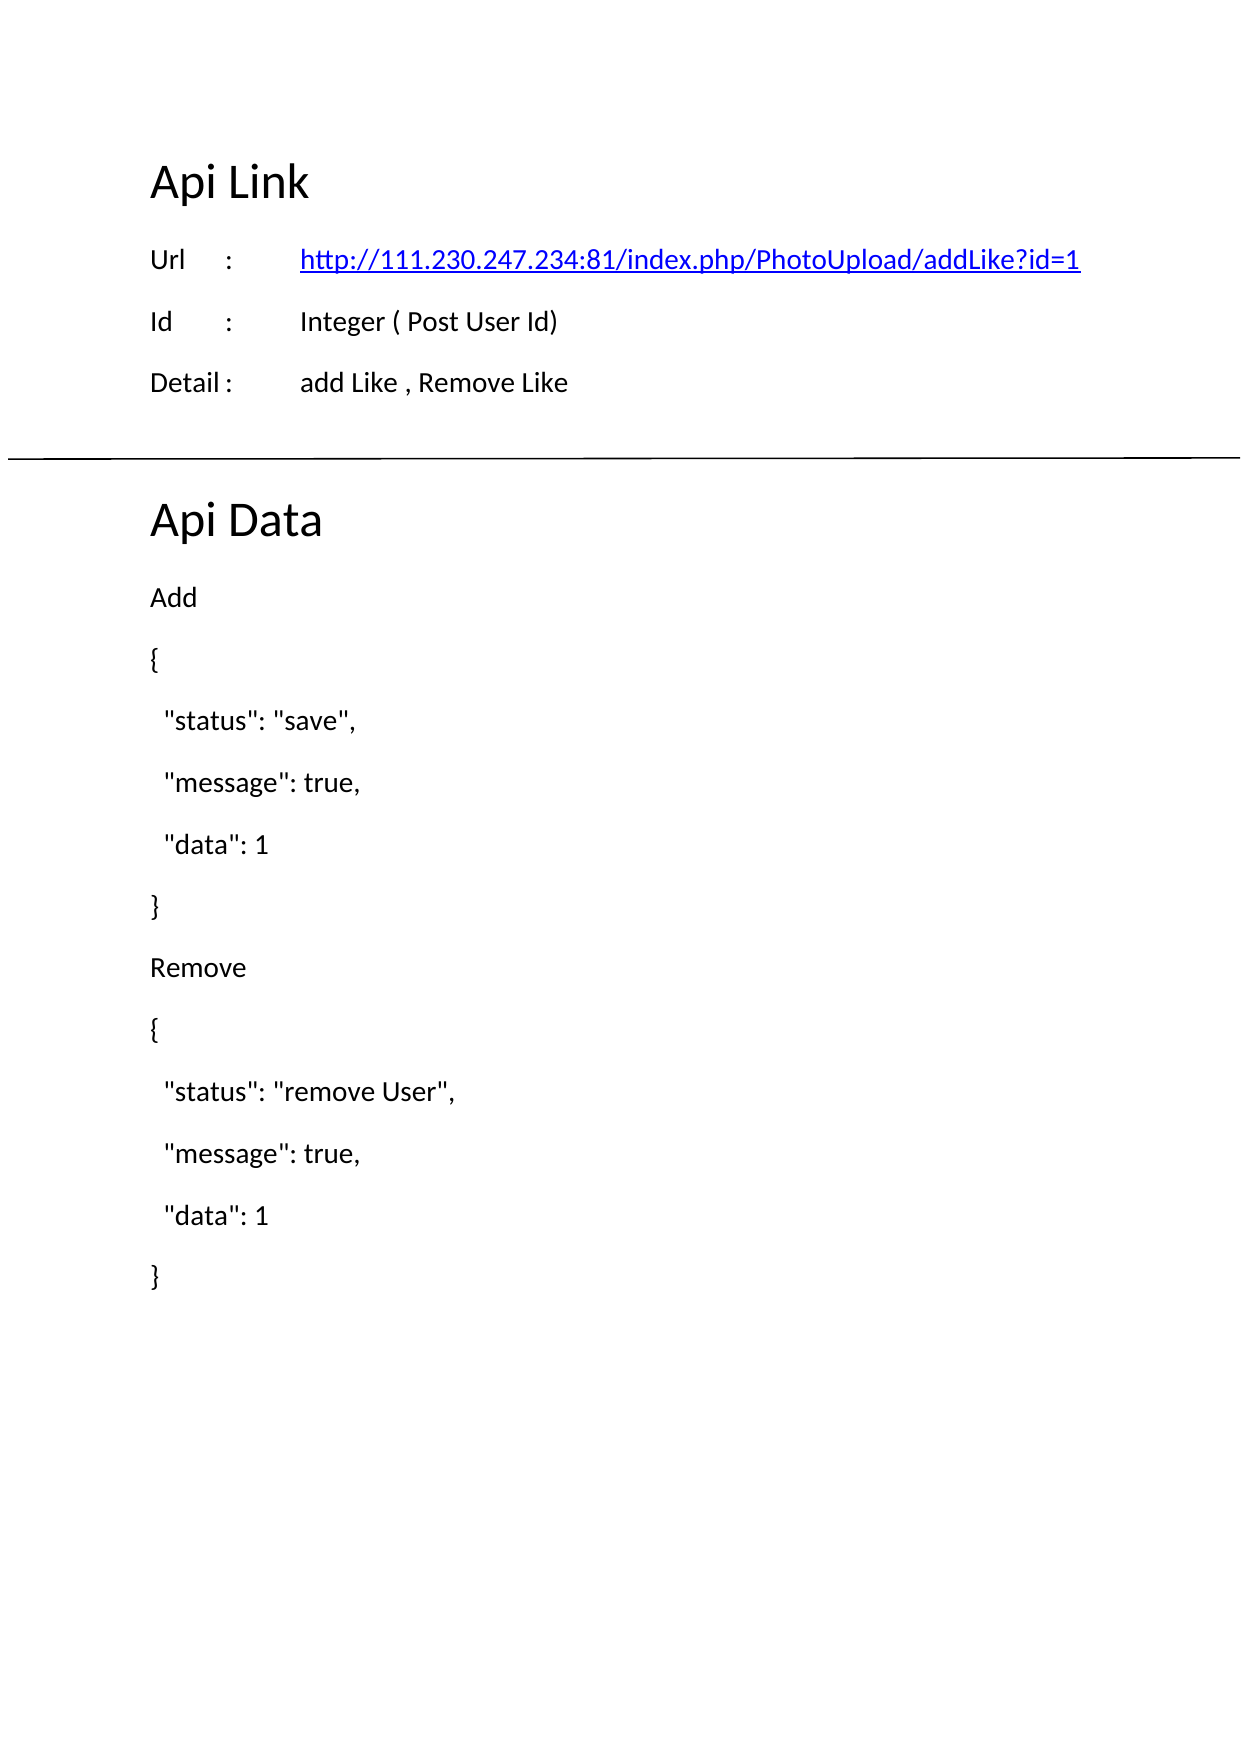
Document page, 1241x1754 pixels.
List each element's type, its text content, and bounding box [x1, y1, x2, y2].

text } [150, 1258, 1090, 1294]
text Add [150, 579, 1090, 614]
text Url : http://111.230.247.234:81/index.php/PhotoUpload/addLike?id=1 [150, 241, 1090, 277]
text "message": true, [150, 1135, 1090, 1171]
text Detail : add Like , Remove Like [150, 364, 1090, 400]
text Api Data [150, 488, 1090, 549]
text "status": "save", [150, 702, 1090, 738]
text "message": true, [150, 764, 1090, 800]
text { [150, 641, 1090, 676]
text Api Link [150, 150, 1090, 211]
text "data": 1 [150, 1197, 1090, 1232]
text Id : Integer ( Post User Id) [150, 303, 1090, 338]
text "status": "remove User", [150, 1073, 1090, 1109]
text } [150, 888, 1090, 923]
text Remove [150, 949, 1090, 985]
text "data": 1 [150, 826, 1090, 862]
text { [150, 1011, 1090, 1047]
